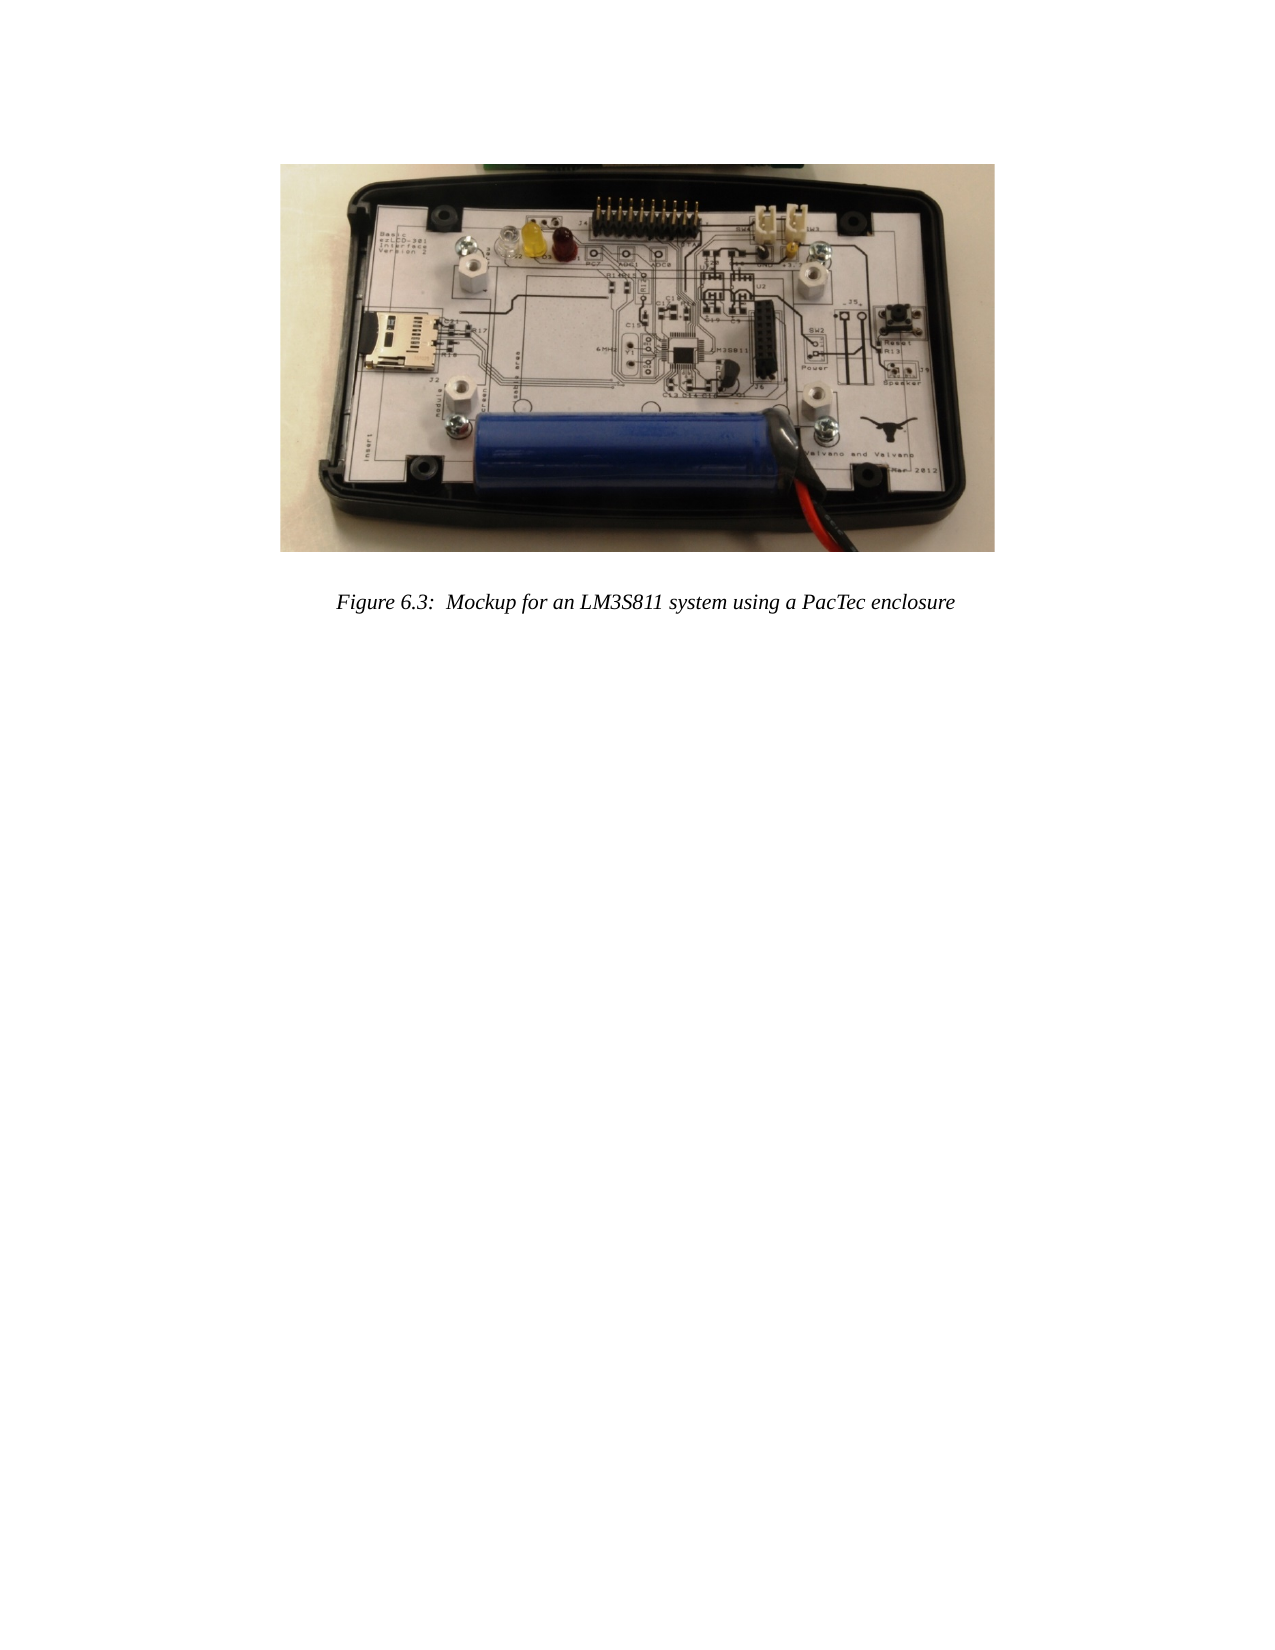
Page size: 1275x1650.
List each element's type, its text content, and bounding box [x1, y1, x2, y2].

text Figure 6.3: Mockup for an LM3S811 system using a PacTec enclosure [118, 589, 1176, 614]
picture [280, 164, 995, 552]
